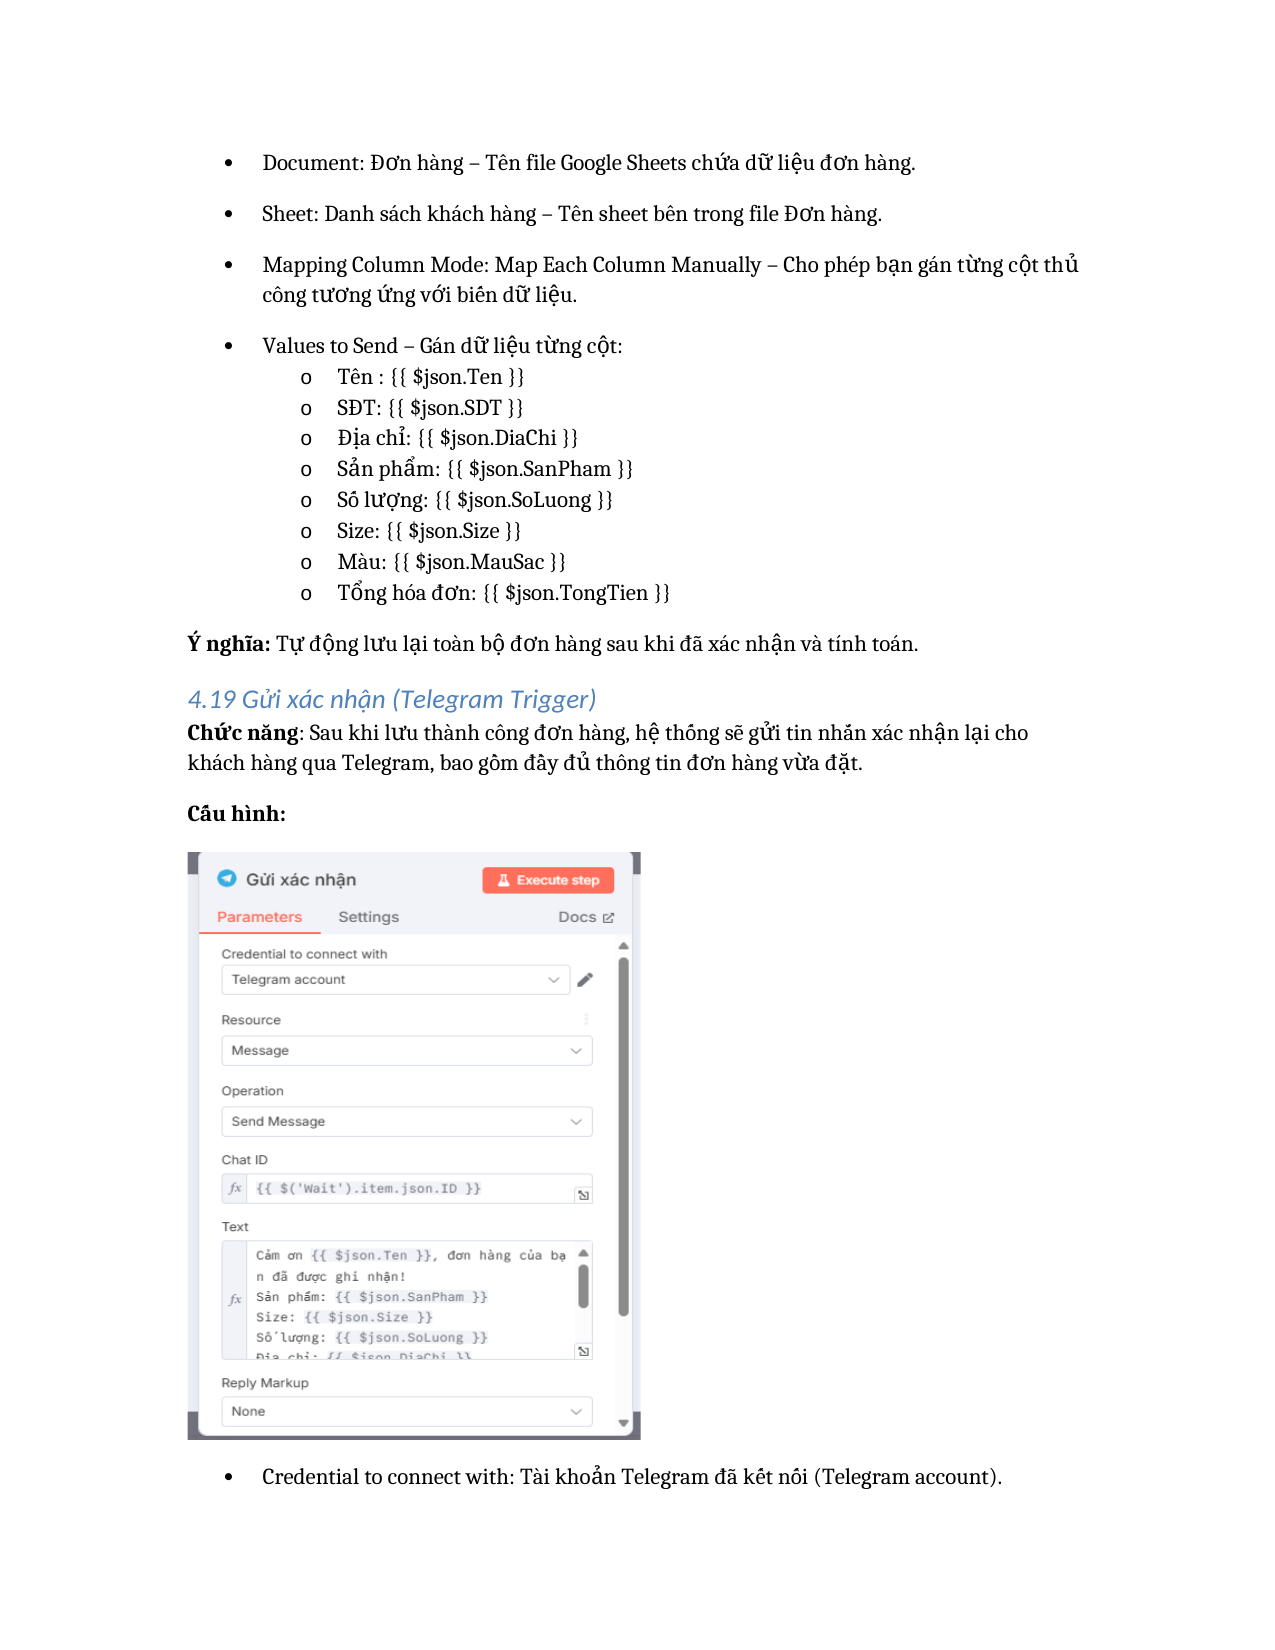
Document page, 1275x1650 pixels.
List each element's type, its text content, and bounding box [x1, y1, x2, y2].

list Tổng hóa đơn: {{ $json.TongTien }} [300, 579, 1087, 606]
list Mapping Column Mode: Map Each Column Manually – Cho phép bạn gán từng cột thủ công tương ứng với biến dữ liệu. [225, 252, 1087, 309]
subtitle 4.19 Gửi xác nhận (Telegram Trigger) [187, 682, 1087, 715]
list Size: {{ $json.Size }} [300, 518, 1087, 544]
list Credential to connect with: Tài khoản Telegram đã kết nối (Telegram account). [225, 1464, 1087, 1490]
list Tên : {{ $json.Ten }} [300, 363, 1087, 390]
list SĐT: {{ $json.SDT }} [300, 394, 1087, 421]
text Cấu hình: [187, 801, 1087, 828]
text Chức năng: Sau khi lưu thành công đơn hàng, hệ thống sẽ gửi tin nhắn xác nhận lại cho khách hàng qua Telegram, bao gồm đầy đủ thông tin đơn hàng vừa đặt. [187, 720, 1087, 777]
list Màu: {{ $json.MauSac }} [300, 548, 1087, 575]
text Ý nghĩa: Tự động lưu lại toàn bộ đơn hàng sau khi đã xác nhận và tính toán. [187, 631, 1087, 657]
list Sản phẩm: {{ $json.SanPham }} [300, 456, 1087, 483]
picture [187, 852, 641, 1440]
list Document: Đơn hàng – Tên file Google Sheets chứa dữ liệu đơn hàng. [225, 150, 1087, 176]
list Sheet: Danh sách khách hàng – Tên sheet bên trong file Đơn hàng. [225, 201, 1087, 227]
list Values to Send – Gán dữ liệu từng cột: [225, 333, 1087, 360]
list Số lượng: {{ $json.SoLuong }} [300, 487, 1087, 514]
list Địa chỉ: {{ $json.DiaChi }} [300, 425, 1087, 452]
